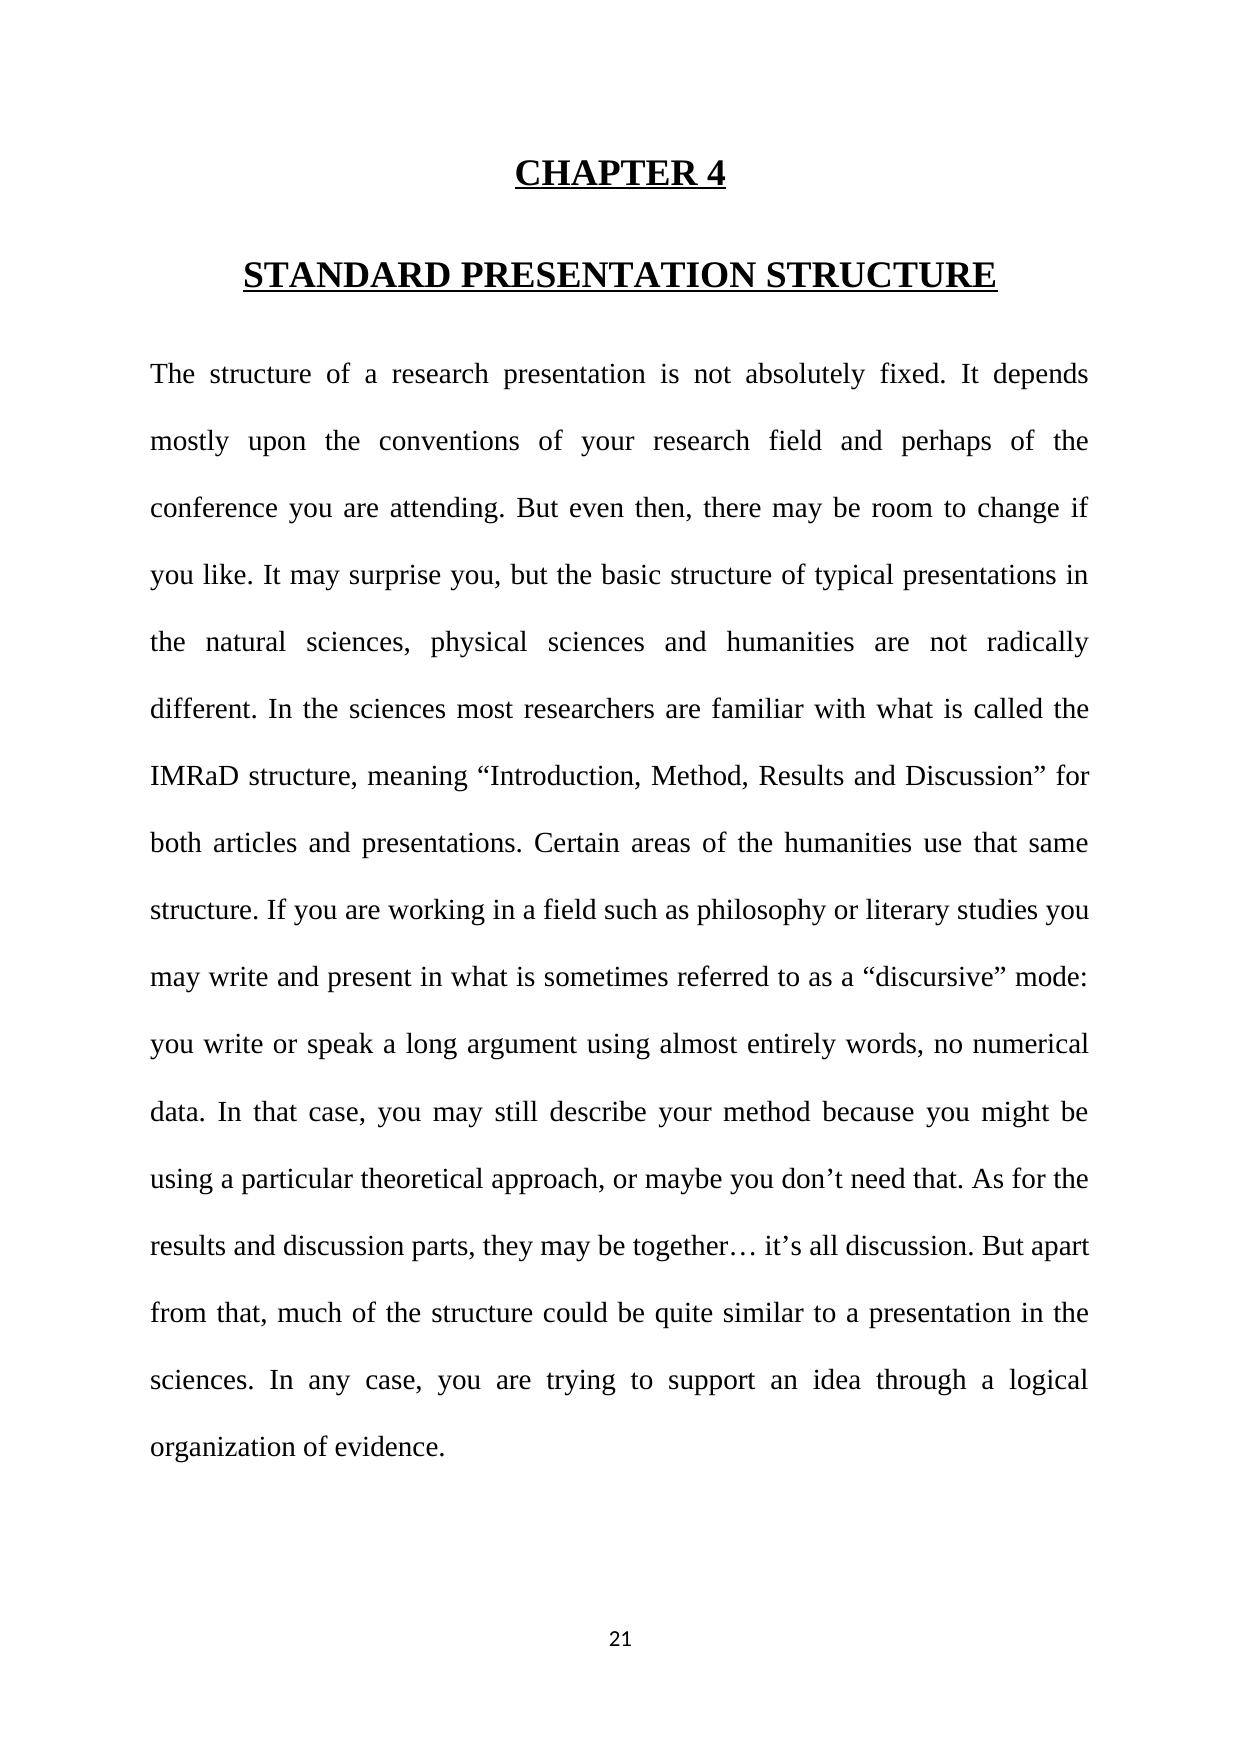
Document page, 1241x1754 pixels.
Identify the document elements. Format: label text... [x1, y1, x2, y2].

text The structure of a research presentation is not absolutely fixed. It depends mostly upon the conventions of your research field and perhaps of the conference you are attending. But even then, there may be room to change if you like. It may surprise you, but the basic structure of typical presentations in the natural sciences, physical sciences and humanities are not radically different. In the sciences most researchers are familiar with what is called the IMRaD structure, meaning “Introduction, Method, Results and Discussion” for both articles and presentations. Certain areas of the humanities use that same structure. If you are working in a field such as philosophy or literary studies you may write and present in what is sometimes referred to as a “discursive” mode: you write or speak a long argument using almost entirely words, no numerical data. In that case, you may still describe your method because you might be using a particular theoretical approach, or maybe you don’t need that. As for the results and discussion parts, they may be together… it’s all discussion. But apart from that, much of the structure could be quite similar to a presentation in the sciences. In any case, you are trying to support an idea through a logical organization of evidence. [150, 356, 1090, 1463]
text STANDARD PRESENTATION STRUCTURE [150, 253, 1090, 296]
text CHAPTER 4 [150, 150, 1090, 193]
